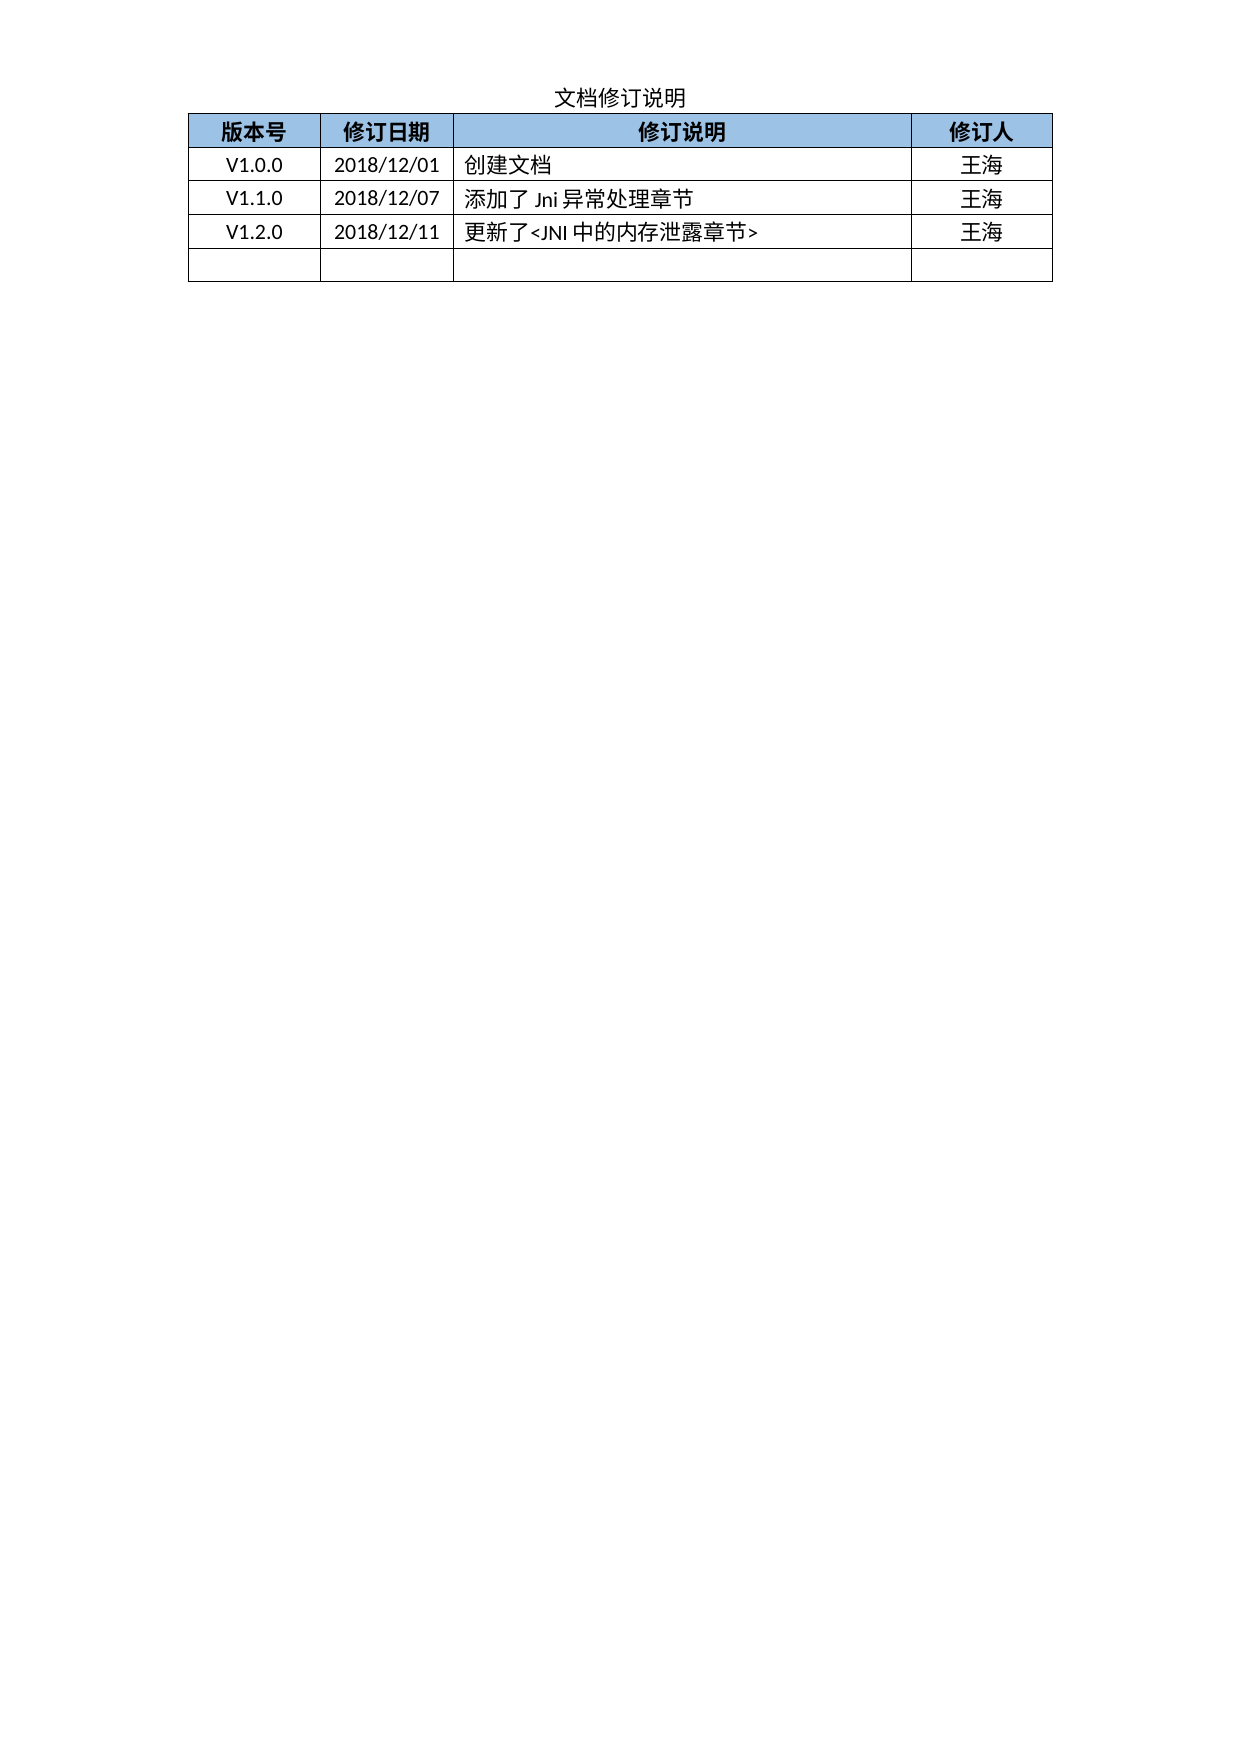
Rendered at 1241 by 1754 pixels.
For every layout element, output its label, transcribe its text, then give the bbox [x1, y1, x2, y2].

table_cell V1.2.0 [189, 215, 320, 247]
table_cell 更新了<JNI中的内存泄露章节> [454, 215, 911, 247]
table_cell 创建文档 [454, 148, 911, 180]
table_cell [912, 249, 1052, 281]
table_header 版本号 [189, 114, 320, 147]
table_cell [454, 249, 911, 281]
table_cell [189, 249, 320, 281]
table_cell 2018/12/01 [321, 148, 453, 180]
table_header 修订日期 [321, 114, 453, 147]
table_cell 王海 [912, 148, 1052, 180]
table_cell V1.1.0 [189, 181, 320, 214]
table_header 修订说明 [454, 114, 911, 147]
table_cell 王海 [912, 181, 1052, 214]
table_cell 2018/12/07 [321, 181, 453, 214]
table_cell 2018/12/11 [321, 215, 453, 247]
table_cell 添加了Jni异常处理章节 [454, 181, 911, 214]
table_header 修订人 [912, 114, 1052, 147]
table_cell 王海 [912, 215, 1052, 247]
table_cell V1.0.0 [189, 148, 320, 180]
text 文档修订说明 [75, 81, 1165, 113]
table_cell [321, 249, 453, 281]
